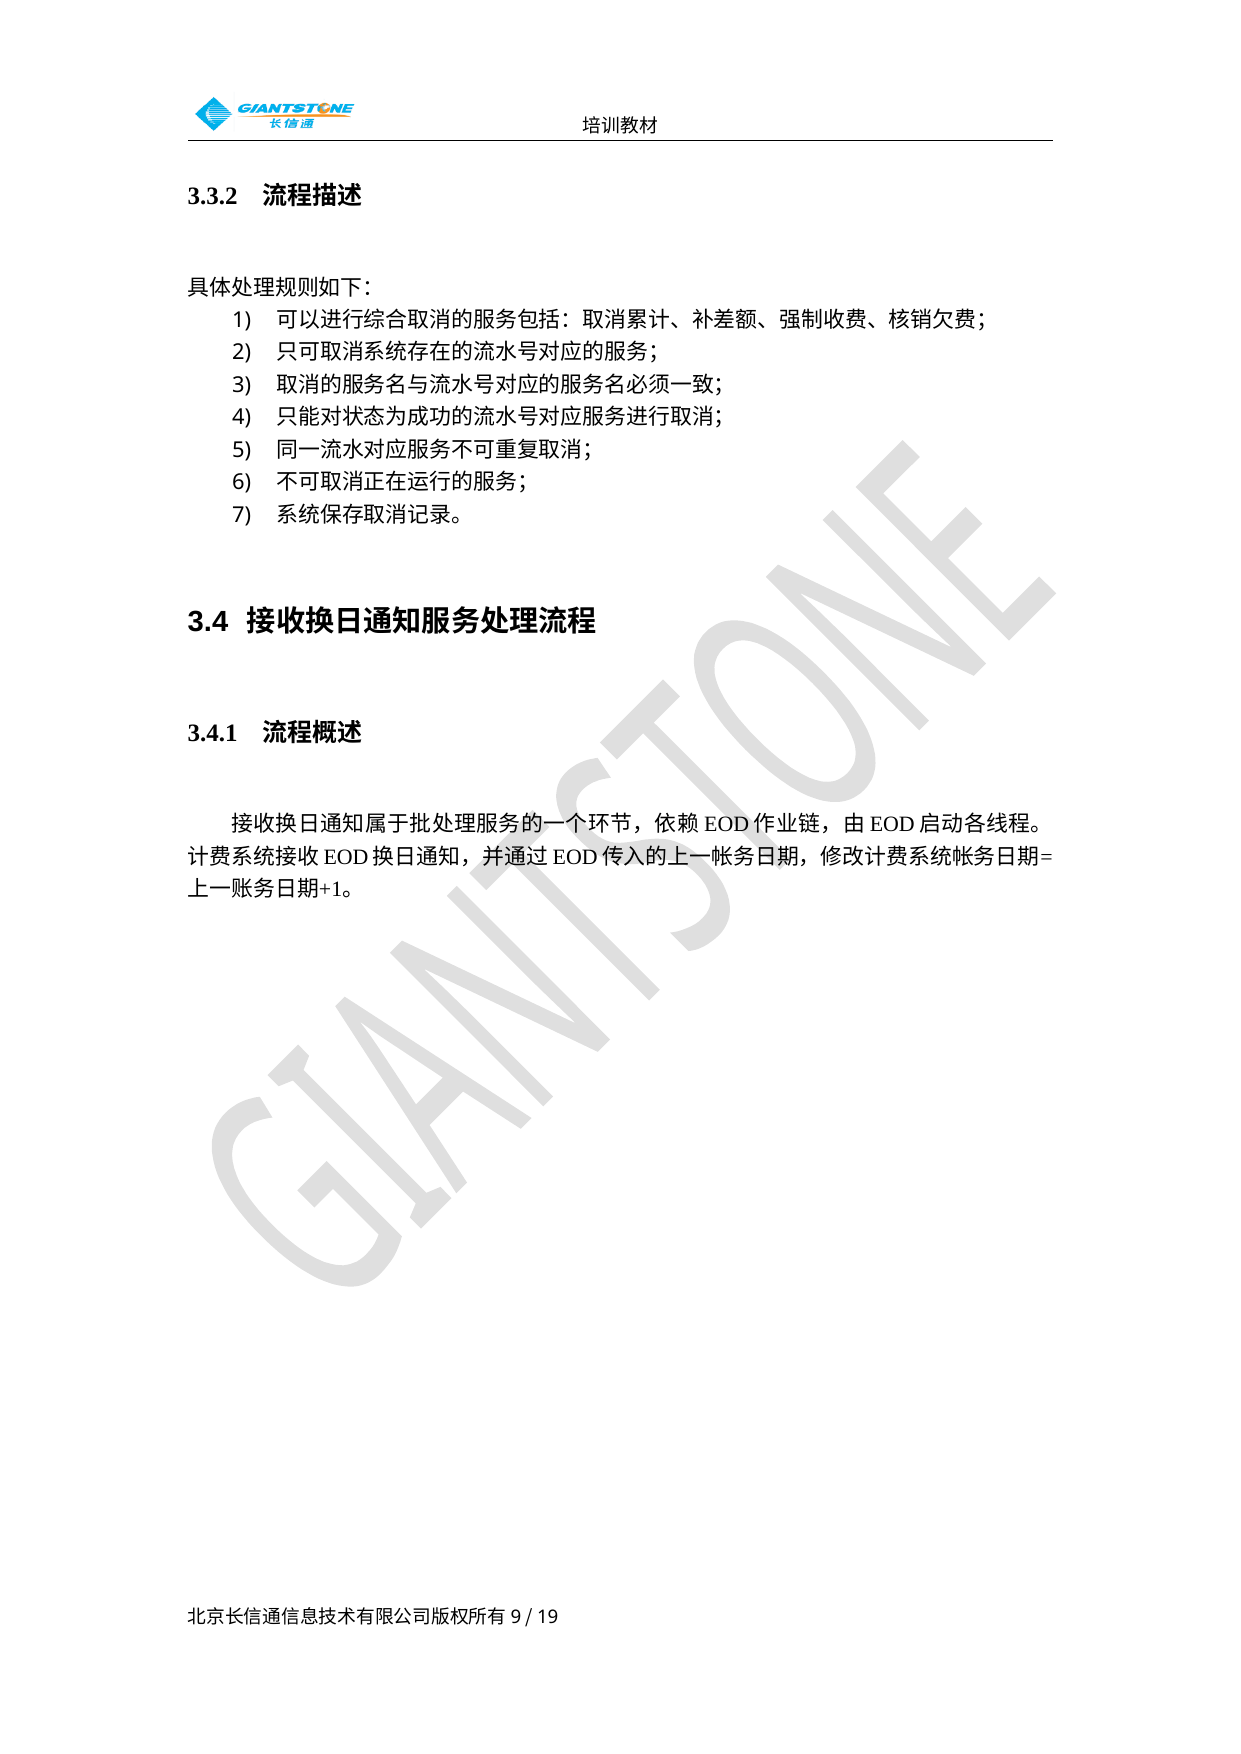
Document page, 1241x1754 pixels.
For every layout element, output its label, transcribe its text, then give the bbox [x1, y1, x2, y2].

list 不可取消正在运行的服务； [232, 464, 1053, 497]
list 取消的服务名与流水号对应的服务名必须一致； [232, 367, 1053, 399]
subtitle 接收换日通知服务处理流程 [187, 587, 1053, 652]
list 只可取消系统存在的流水号对应的服务； [232, 334, 1053, 367]
subtitle 流程概述 [187, 698, 1053, 763]
list 系统保存取消记录。 [232, 497, 1053, 529]
picture [187, 88, 366, 133]
text 具体处理规则如下： [187, 269, 1053, 302]
text 接收换日通知属于批处理服务的一个环节，依赖EOD作业链，由EOD启动各线程。计费系统接收EOD换日通知，并通过EOD传入的上一帐务日期，修改计费系统帐务日期=上一账务日期+1。 [187, 806, 1053, 903]
list 只能对状态为成功的流水号对应服务进行取消； [232, 399, 1053, 432]
subtitle 流程描述 [187, 161, 1053, 226]
list 同一流水对应服务不可重复取消； [232, 432, 1053, 464]
list 可以进行综合取消的服务包括：取消累计、补差额、强制收费、核销欠费； [232, 302, 1053, 334]
